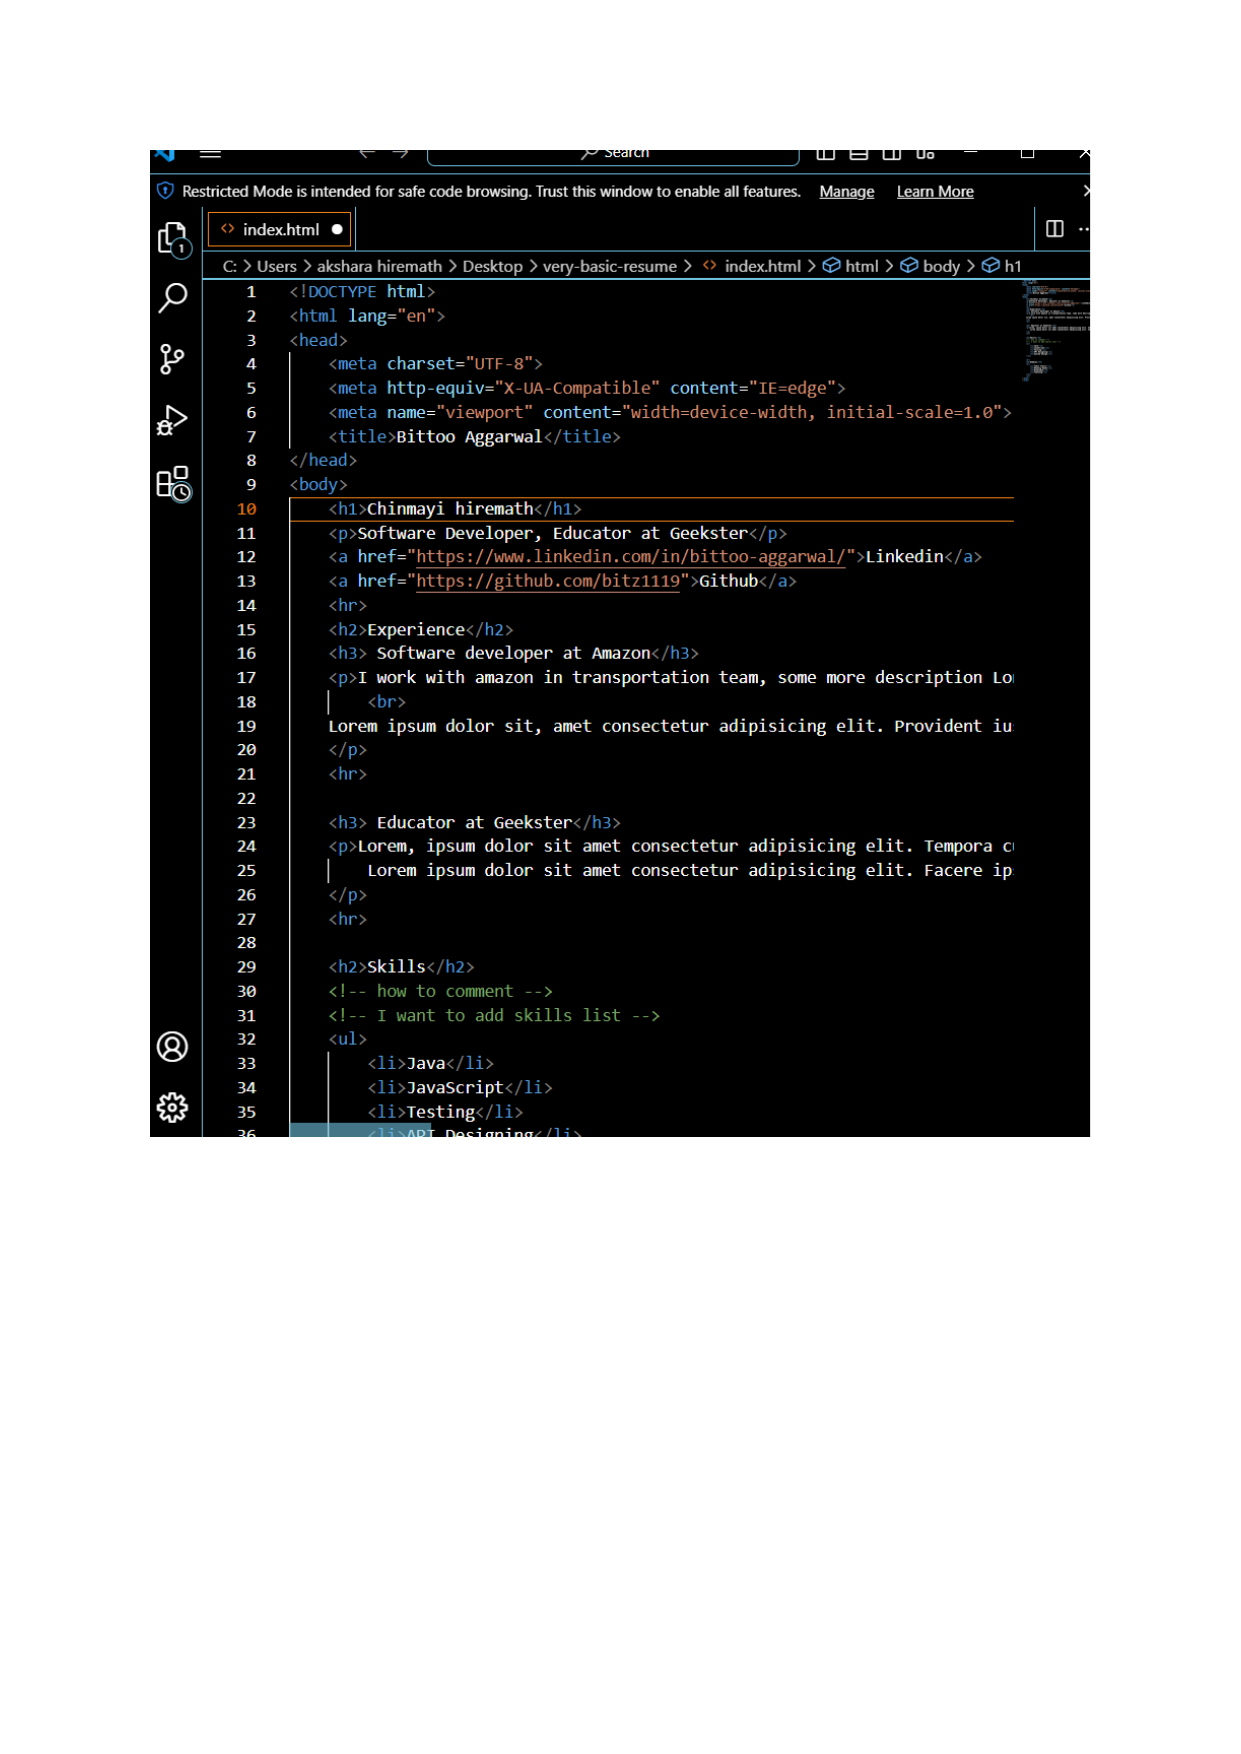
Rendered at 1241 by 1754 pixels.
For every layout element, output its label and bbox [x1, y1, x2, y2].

picture [150, 150, 1091, 1137]
